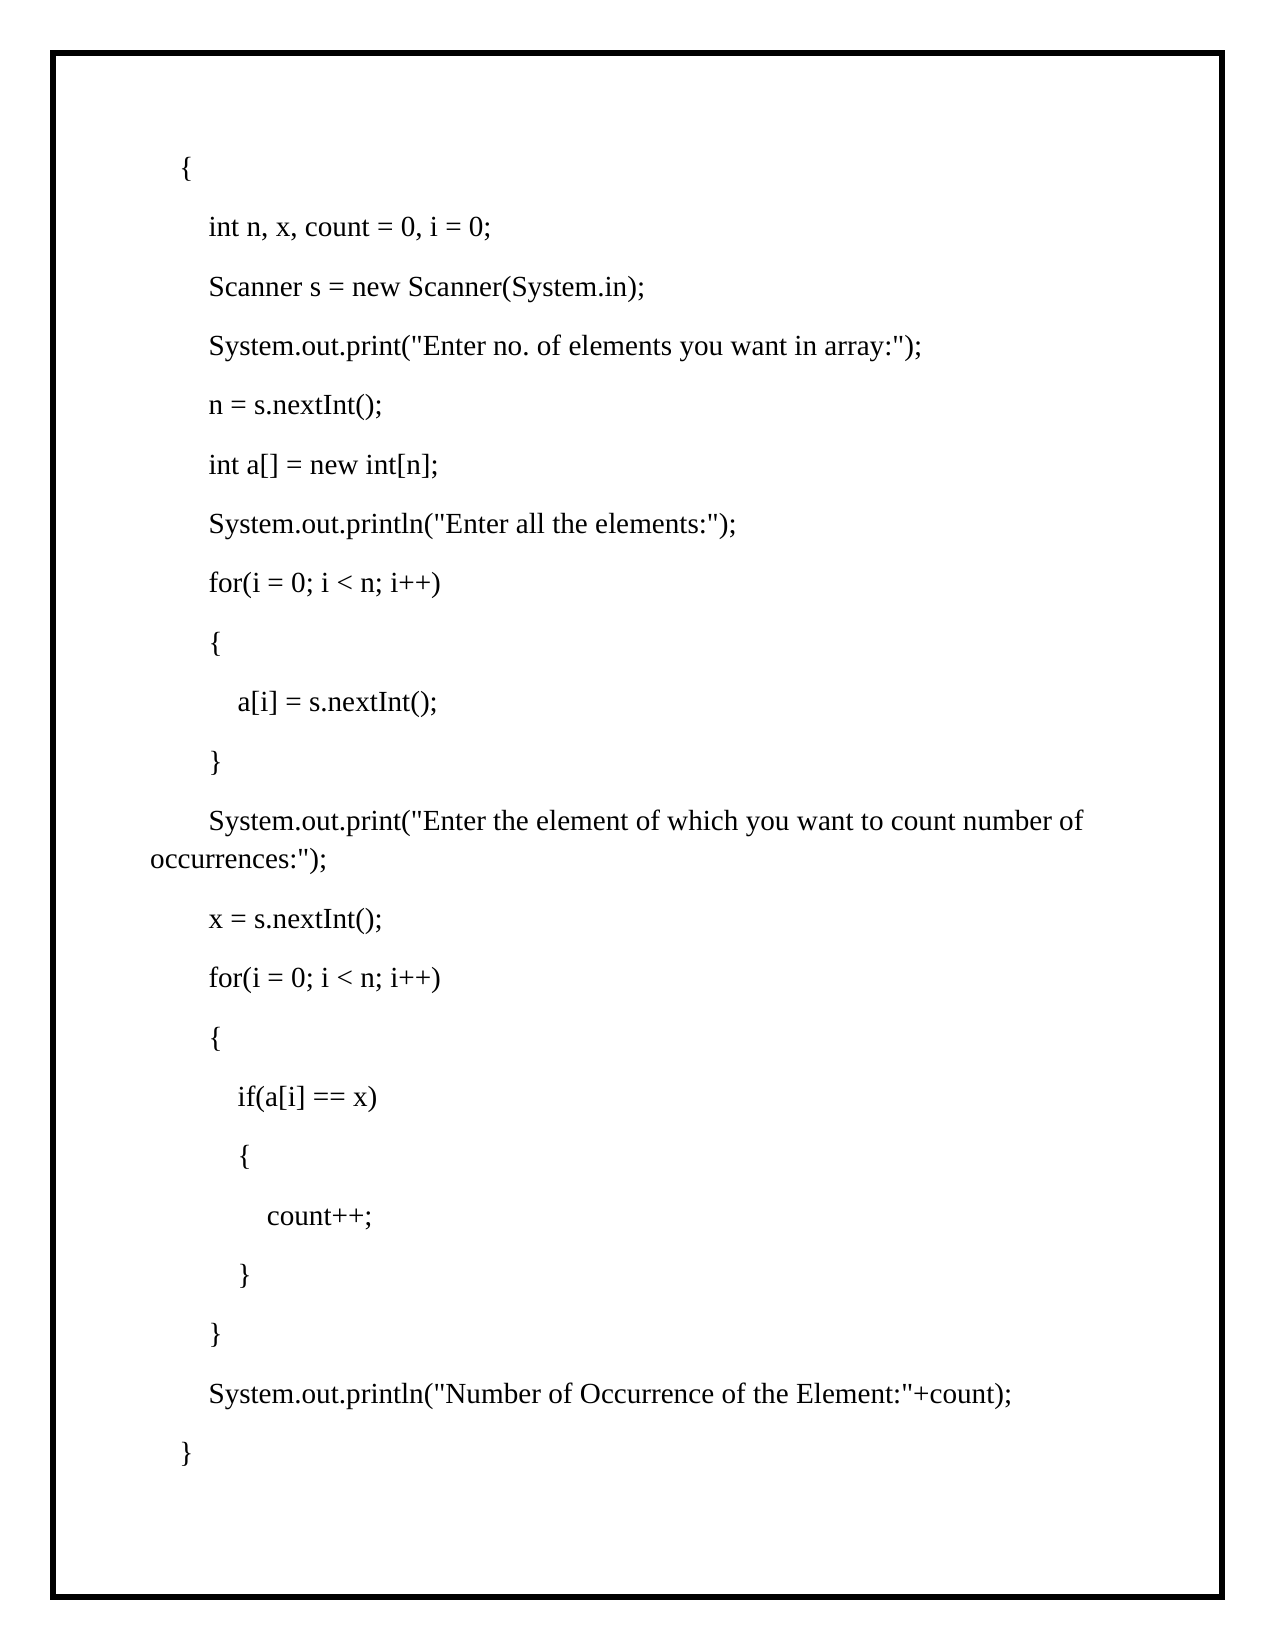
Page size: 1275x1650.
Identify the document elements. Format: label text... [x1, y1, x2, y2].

text { [150, 1138, 1125, 1172]
text for(i = 0; i < n; i++) [150, 960, 1125, 994]
text x = s.nextInt(); [150, 901, 1125, 934]
text } [150, 1435, 1125, 1469]
text } [150, 1317, 1125, 1350]
text Scanner s = new Scanner(System.in); [150, 269, 1125, 302]
text int n, x, count = 0, i = 0; [150, 209, 1125, 243]
text int a[] = new int[n]; [150, 447, 1125, 480]
text { [150, 625, 1125, 658]
text } [150, 1257, 1125, 1291]
text System.out.print("Enter no. of elements you want in array:"); [150, 328, 1125, 362]
text System.out.println("Number of Occurrence of the Element:"+count); [150, 1376, 1125, 1409]
text if(a[i] == x) [150, 1079, 1125, 1113]
text for(i = 0; i < n; i++) [150, 566, 1125, 599]
text n = s.nextInt(); [150, 387, 1125, 421]
text System.out.print("Enter the element of which you want to count number of occurrences:"); [150, 803, 1125, 875]
text { [150, 1020, 1125, 1053]
text { [150, 150, 1125, 183]
text count++; [150, 1198, 1125, 1231]
text System.out.println("Enter all the elements:"); [150, 506, 1125, 540]
text } [150, 744, 1125, 777]
text a[i] = s.nextInt(); [150, 684, 1125, 718]
